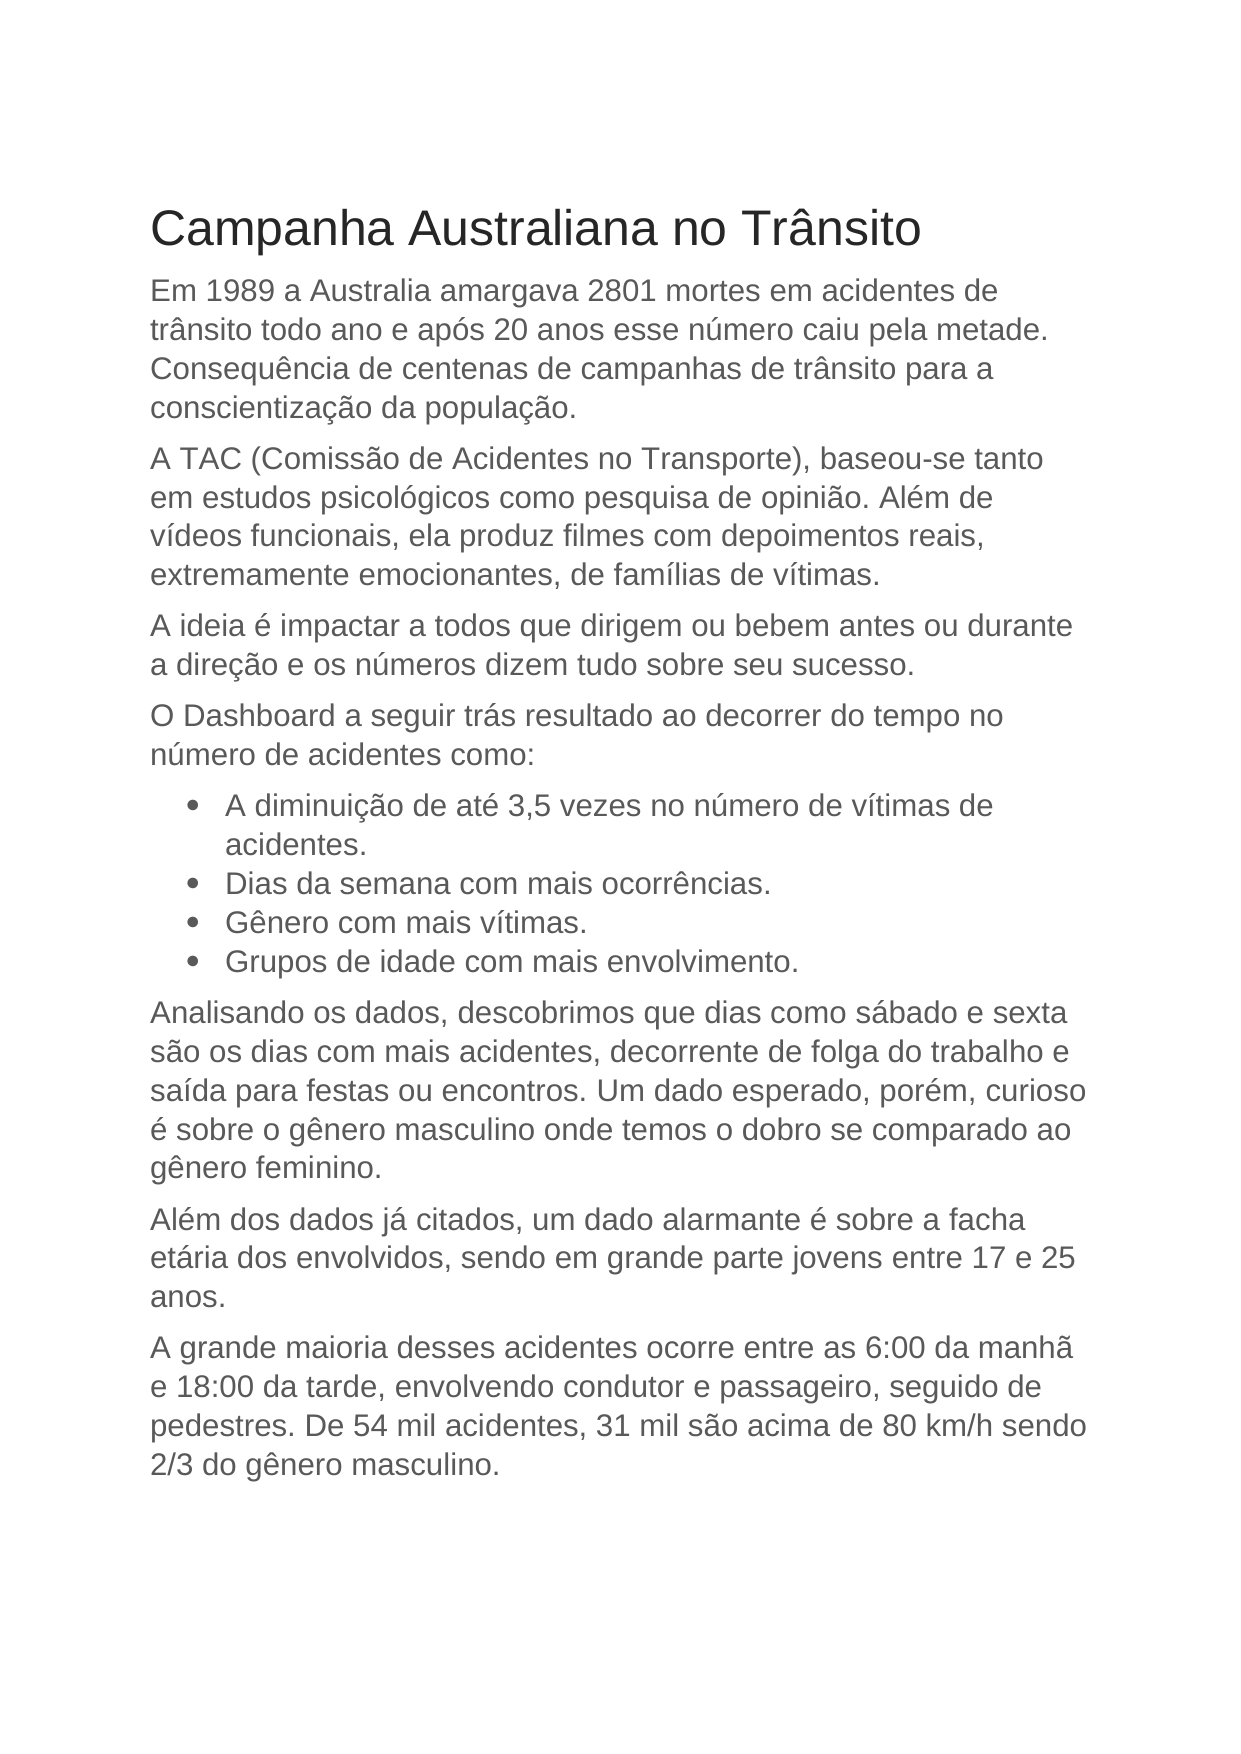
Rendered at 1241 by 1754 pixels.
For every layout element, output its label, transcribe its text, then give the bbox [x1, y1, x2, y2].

subtitle Campanha Australiana no Trânsito [150, 198, 1090, 255]
list Dias da semana com mais ocorrências. [187, 865, 1090, 901]
list Gênero com mais vítimas. [187, 904, 1090, 940]
text Analisando os dados, descobrimos que dias como sábado e sexta são os dias com mais acidentes, decorrente de folga do trabalho e saída para festas ou encontros. Um dado esperado, porém, curioso é sobre o gênero masculino onde temos o dobro se comparado ao gênero feminino. [150, 994, 1090, 1186]
text A grande maioria desses acidentes ocorre entre as 6:00 da manhã e 18:00 da tarde, envolvendo condutor e passageiro, seguido de pedestres. De 54 mil acidentes, 31 mil são acima de 80 km/h sendo 2/3 do gênero masculino. [150, 1329, 1090, 1482]
list A diminuição de até 3,5 vezes no número de vítimas de acidentes. [187, 787, 1090, 862]
text A ideia é impactar a todos que dirigem ou bebem antes ou durante a direção e os números dizem tudo sobre seu sucesso. [150, 607, 1090, 682]
text A TAC (Comissão de Acidentes no Transporte), baseou-se tanto em estudos psicológicos como pesquisa de opinião. Além de vídeos funcionais, ela produz filmes com depoimentos reais, extremamente emocionantes, de famílias de vítimas. [150, 440, 1090, 592]
list Em 1989 a Australia amargava 2801 mortes em acidentes de trânsito todo ano e após 20 anos esse número caiu pela metade. Consequência de centenas de campanhas de trânsito para a conscientização da população. [150, 272, 1090, 425]
text Além dos dados já citados, um dado alarmante é sobre a facha etária dos envolvidos, sendo em grande parte jovens entre 17 e 25 anos. [150, 1201, 1090, 1314]
text O Dashboard a seguir trás resultado ao decorrer do tempo no número de acidentes como: [150, 697, 1090, 772]
list Grupos de idade com mais envolvimento. [187, 943, 1090, 979]
